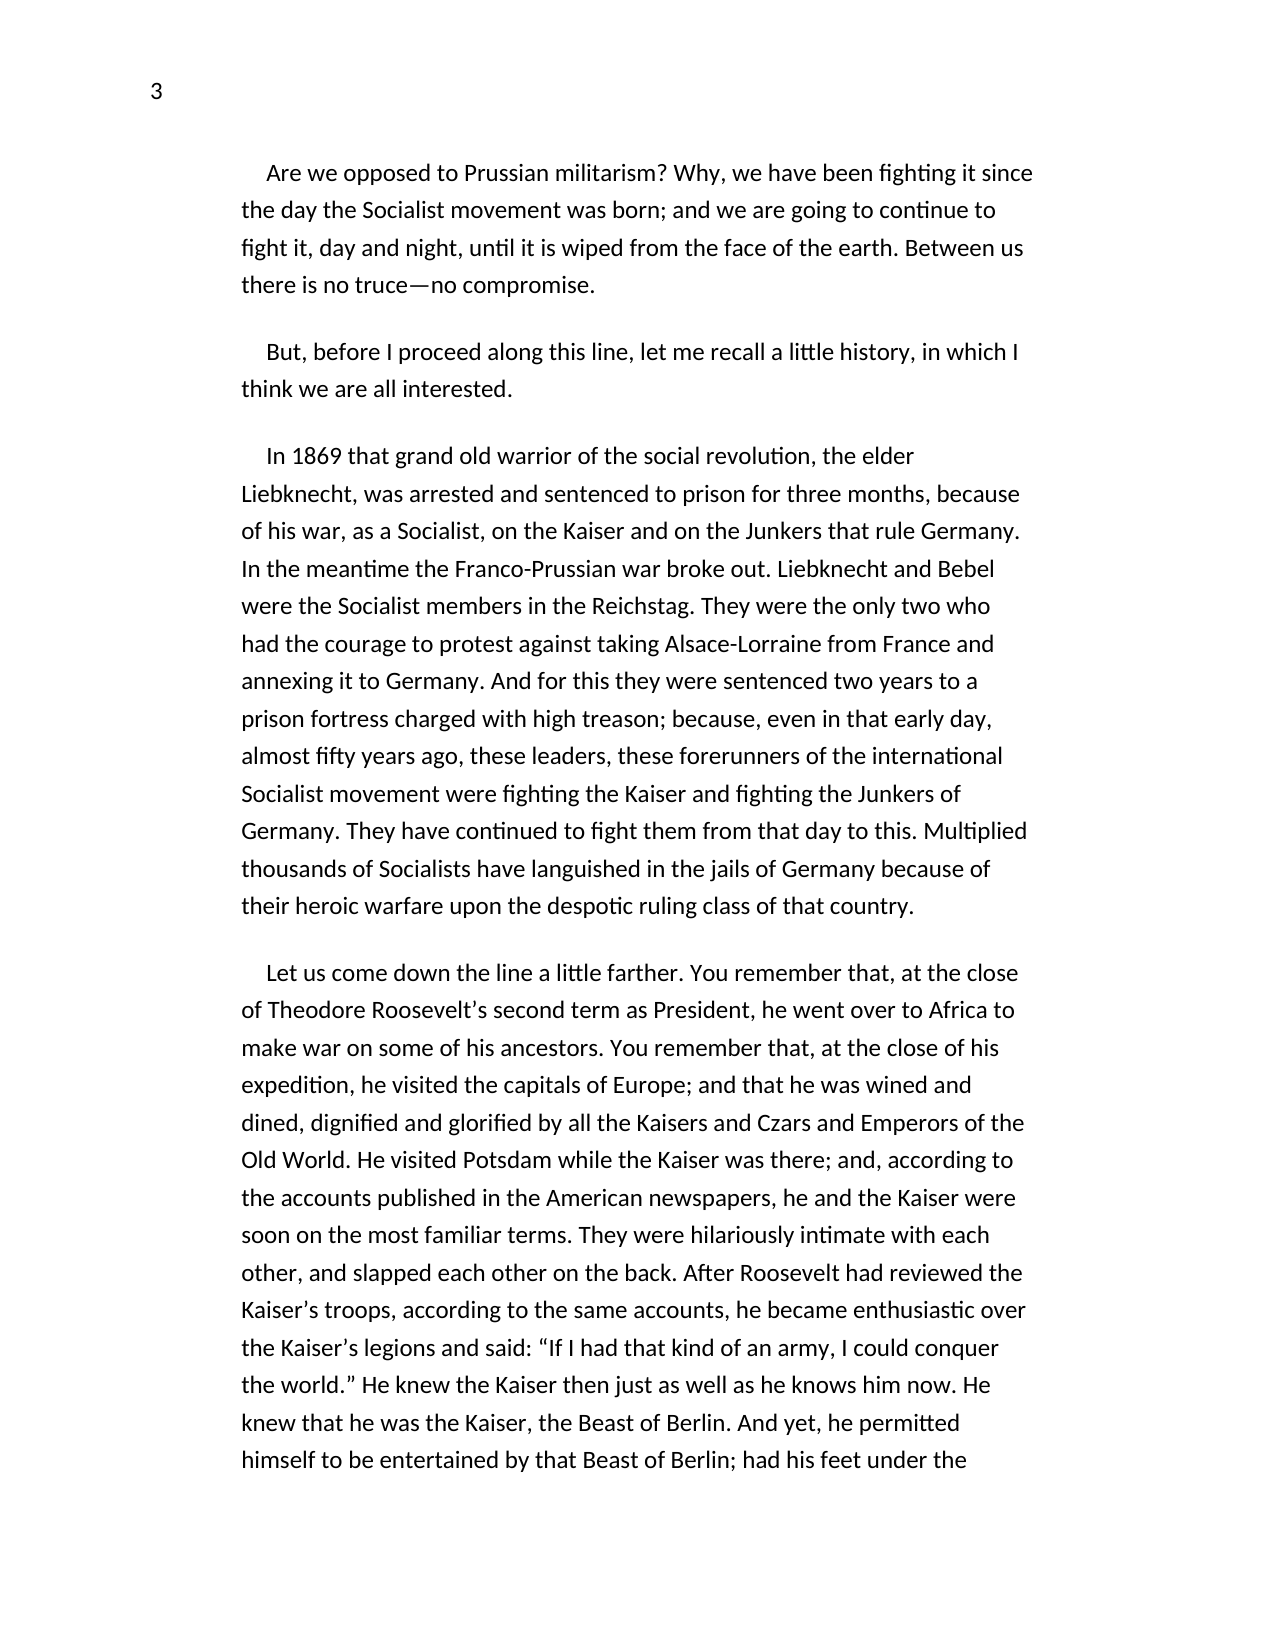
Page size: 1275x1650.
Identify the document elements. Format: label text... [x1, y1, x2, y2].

text Are we opposed to Prussian militarism? Why, we have been fighting it since the day the Socialist movement was born; and we are going to continue to fight it, day and night, until it is wiped from the face of the earth. Between us there is no truce—no compromise. [241, 150, 1034, 300]
text In 1869 that grand old warrior of the social revolution, the elder Liebknecht, was arrested and sentenced to prison for three months, because of his war, as a Socialist, on the Kaiser and on the Junkers that rule Germany. In the meantime the Franco-Prussian war broke out. Liebknecht and Bebel were the Socialist members in the Reichstag. They were the only two who had the courage to protest against taking Alsace-Lorraine from France and annexing it to Germany. And for this they were sentenced two years to a prison fortress charged with high treason; because, even in that early day, almost fifty years ago, these leaders, these forerunners of the international Socialist movement were fighting the Kaiser and fighting the Junkers of Germany. They have continued to fight them from that day to this. Multiplied thousands of Socialists have languished in the jails of Germany because of their heroic warfare upon the despotic ruling class of that country. [241, 433, 1034, 921]
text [241, 950, 1034, 1475]
text But, before I proceed along this line, let me recall a little history, in which I think we are all interested. [241, 329, 1034, 404]
